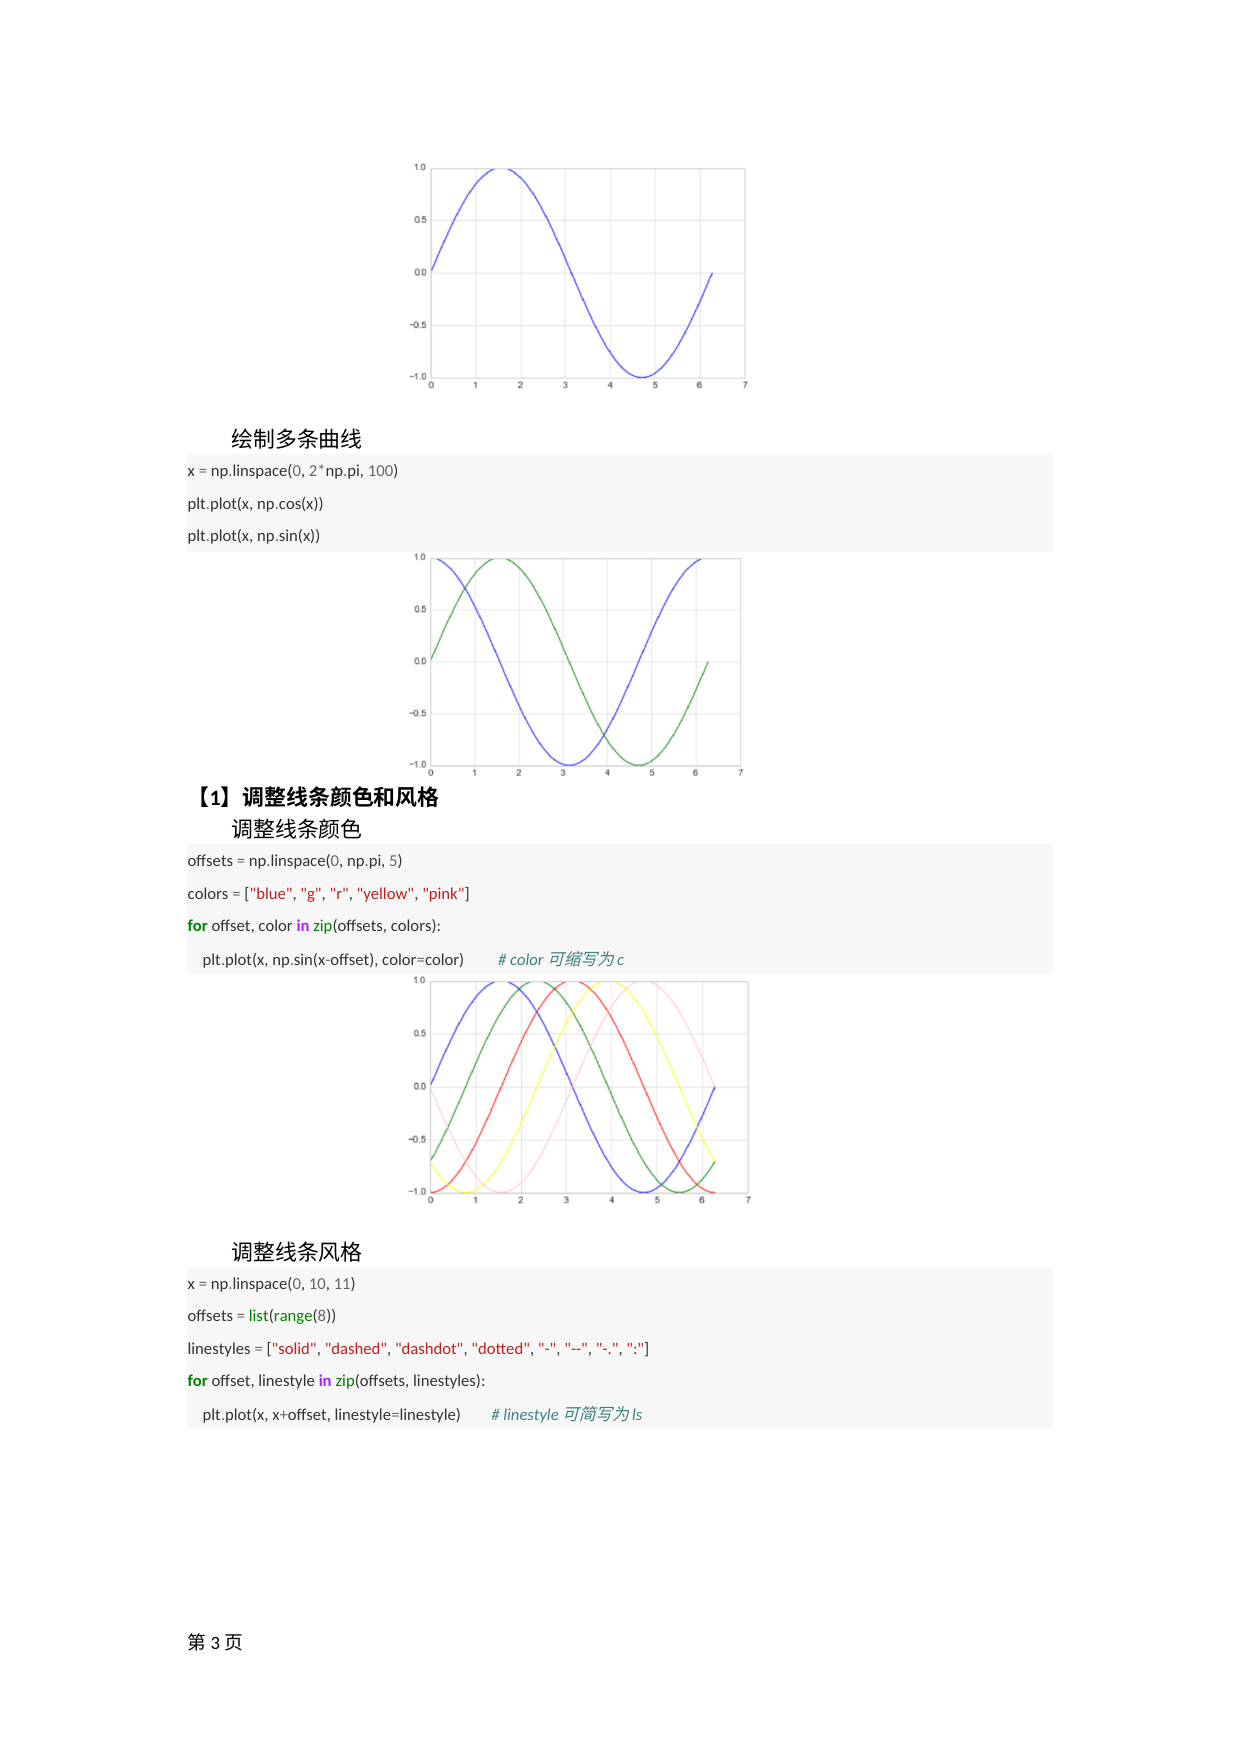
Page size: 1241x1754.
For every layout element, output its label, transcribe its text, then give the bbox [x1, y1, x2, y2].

text plt.plot(x, np.sin(x)) [187, 519, 1053, 552]
text 调整线条风格 [187, 1234, 1053, 1267]
text for offset, linestyle in zip(offsets, linestyles): [187, 1364, 1053, 1397]
text linestyles = ["solid", "dashed", "dashdot", "dotted", "-", "--", "-.", ":"] [187, 1332, 1053, 1364]
text for offset, color in zip(offsets, colors): [187, 909, 1053, 942]
text x = np.linspace(0, 10, 11) [187, 1267, 1053, 1299]
picture [406, 552, 747, 778]
text x = np.linspace(0, 2*np.pi, 100) [187, 454, 1053, 487]
text plt.plot(x, np.sin(x-offset), color=color) # color可缩写为c [187, 942, 1053, 974]
text 【1】调整线条颜色和风格 [187, 779, 1053, 812]
picture [406, 974, 754, 1207]
text 调整线条颜色 [187, 812, 1053, 844]
text plt.plot(x, x+offset, linestyle=linestyle) # linestyle可简写为ls [187, 1397, 1053, 1429]
text offsets = np.linspace(0, np.pi, 5) [187, 844, 1053, 877]
text offsets = list(range(8)) [187, 1299, 1053, 1332]
text colors = ["blue", "g", "r", "yellow", "pink"] [187, 877, 1053, 909]
text 绘制多条曲线 [187, 422, 1053, 454]
text plt.plot(x, np.cos(x)) [187, 487, 1053, 519]
picture [406, 162, 749, 392]
